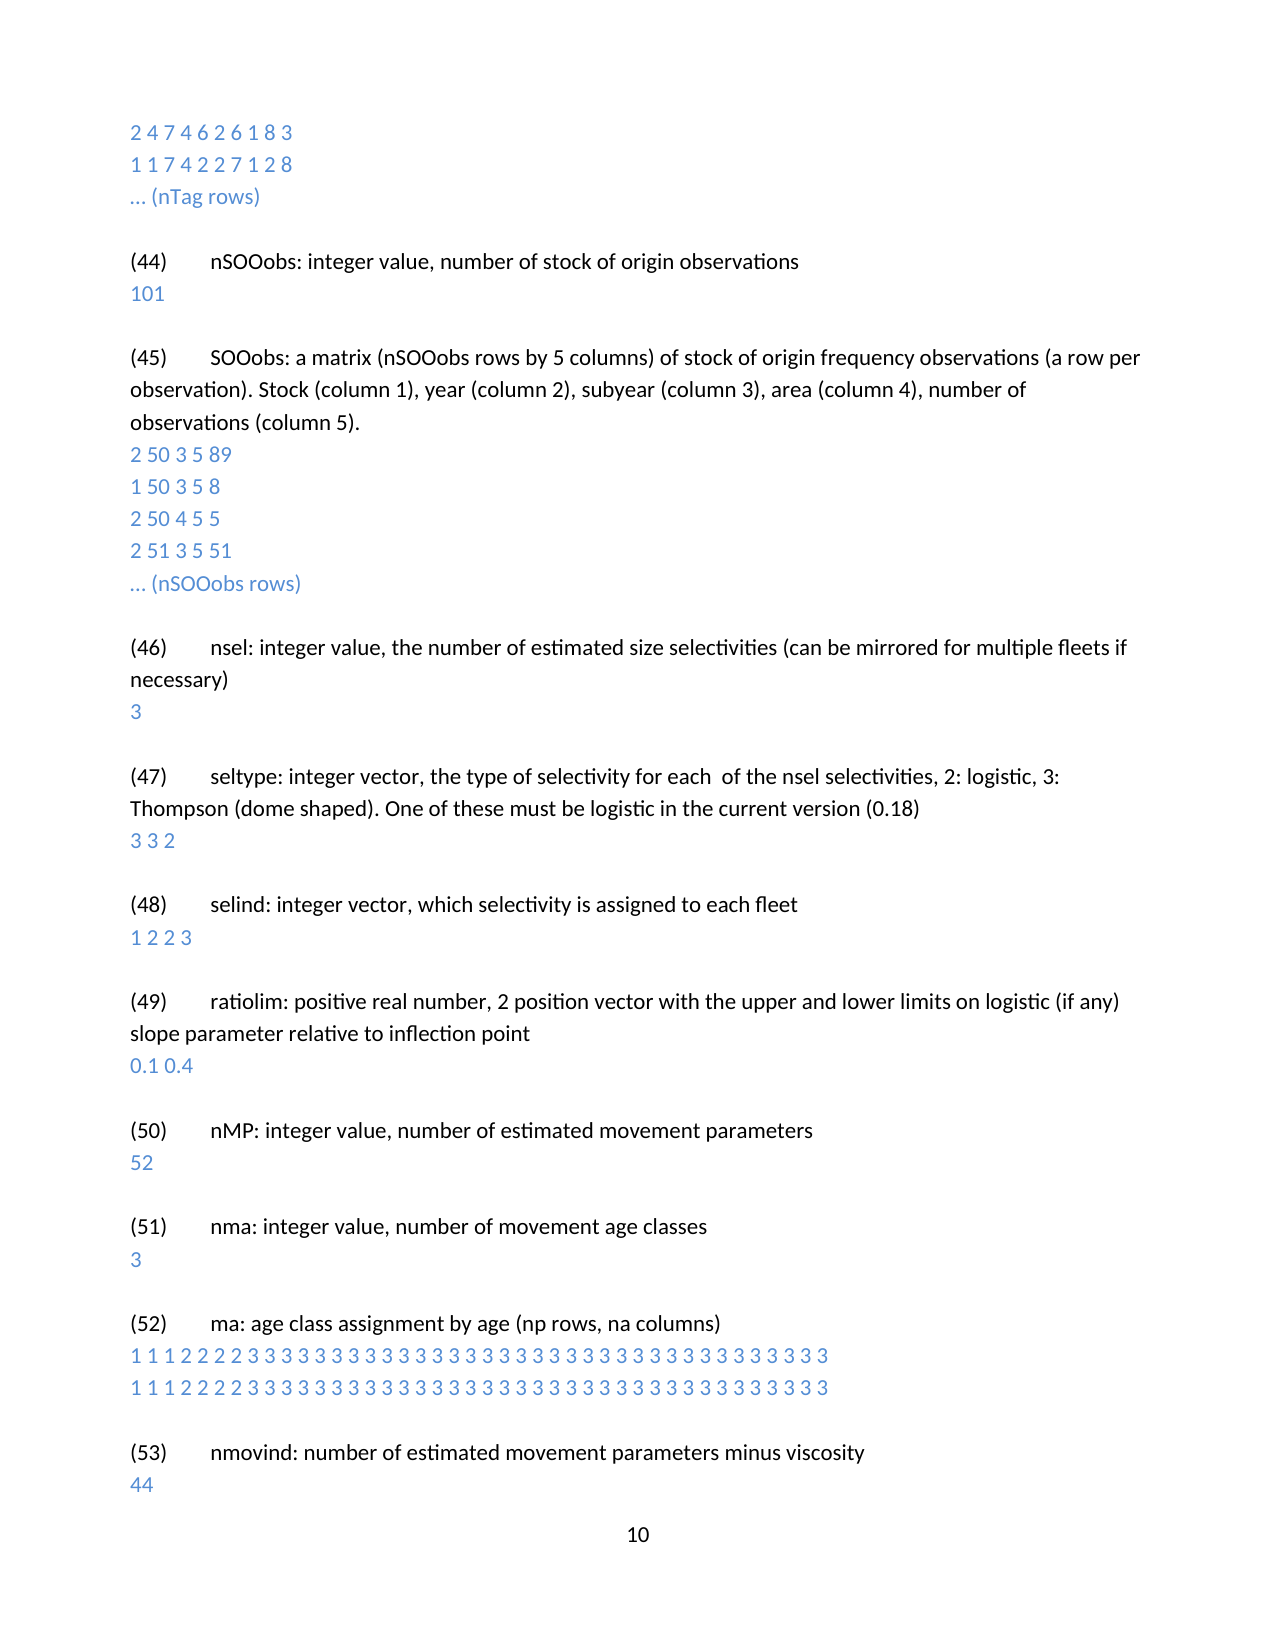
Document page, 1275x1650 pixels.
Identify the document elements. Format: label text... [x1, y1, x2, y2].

list ratiolim: positive real number, 2 position vector with the upper and lower limits on logistic (if any) slope parameter relative to inflection point [130, 987, 1145, 1047]
text 1 2 2 3 [130, 923, 1145, 951]
text 0.1 0.4 [130, 1052, 1145, 1079]
list nsel: integer value, the number of estimated size selectivities (can be mirrored for multiple fleets if necessary) [130, 633, 1145, 693]
list nMP: integer value, number of estimated movement parameters [130, 1116, 1145, 1144]
text … (nSOOobs rows) [130, 569, 1145, 597]
text 2 50 3 5 89 [130, 440, 1145, 468]
text … (nTag rows) [130, 182, 1145, 211]
text 2 51 3 5 51 [130, 537, 1145, 564]
text 44 [130, 1470, 1145, 1498]
text 2 50 4 5 5 [130, 504, 1145, 532]
text 2 4 7 4 6 2 6 1 8 3 [130, 118, 1145, 146]
text 3 3 2 [130, 826, 1145, 854]
list selind: integer vector, which selectivity is assigned to each fleet [130, 891, 1145, 919]
list nSOOobs: integer value, number of stock of origin observations [130, 247, 1145, 275]
text 1 1 7 4 2 2 7 1 2 8 [130, 150, 1145, 178]
list nma: integer value, number of movement age classes [130, 1212, 1145, 1241]
text 101 [130, 279, 1145, 307]
list nmovind: number of estimated movement parameters minus viscosity [130, 1438, 1145, 1466]
text 1 50 3 5 8 [130, 472, 1145, 500]
list SOOobs: a matrix (nSOOobs rows by 5 columns) of stock of origin frequency observations (a row per observation). Stock (column 1), year (column 2), subyear (column 3), area (column 4), number of observations (column 5). [130, 343, 1145, 436]
text 52 [130, 1148, 1145, 1176]
text 3 [130, 1245, 1145, 1273]
list seltype: integer vector, the type of selectivity for each of the nsel selectivities, 2: logistic, 3: Thompson (dome shaped). One of these must be logistic in the current version (0.18) [130, 762, 1145, 822]
text 3 [130, 697, 1145, 726]
list ma: age class assignment by age (np rows, na columns) [130, 1309, 1145, 1337]
text 1 1 1 2 2 2 2 3 3 3 3 3 3 3 3 3 3 3 3 3 3 3 3 3 3 3 3 3 3 3 3 3 3 3 3 3 3 3 3 3 3 3 [130, 1341, 1145, 1369]
text 1 1 1 2 2 2 2 3 3 3 3 3 3 3 3 3 3 3 3 3 3 3 3 3 3 3 3 3 3 3 3 3 3 3 3 3 3 3 3 3 3 3 [130, 1373, 1145, 1401]
